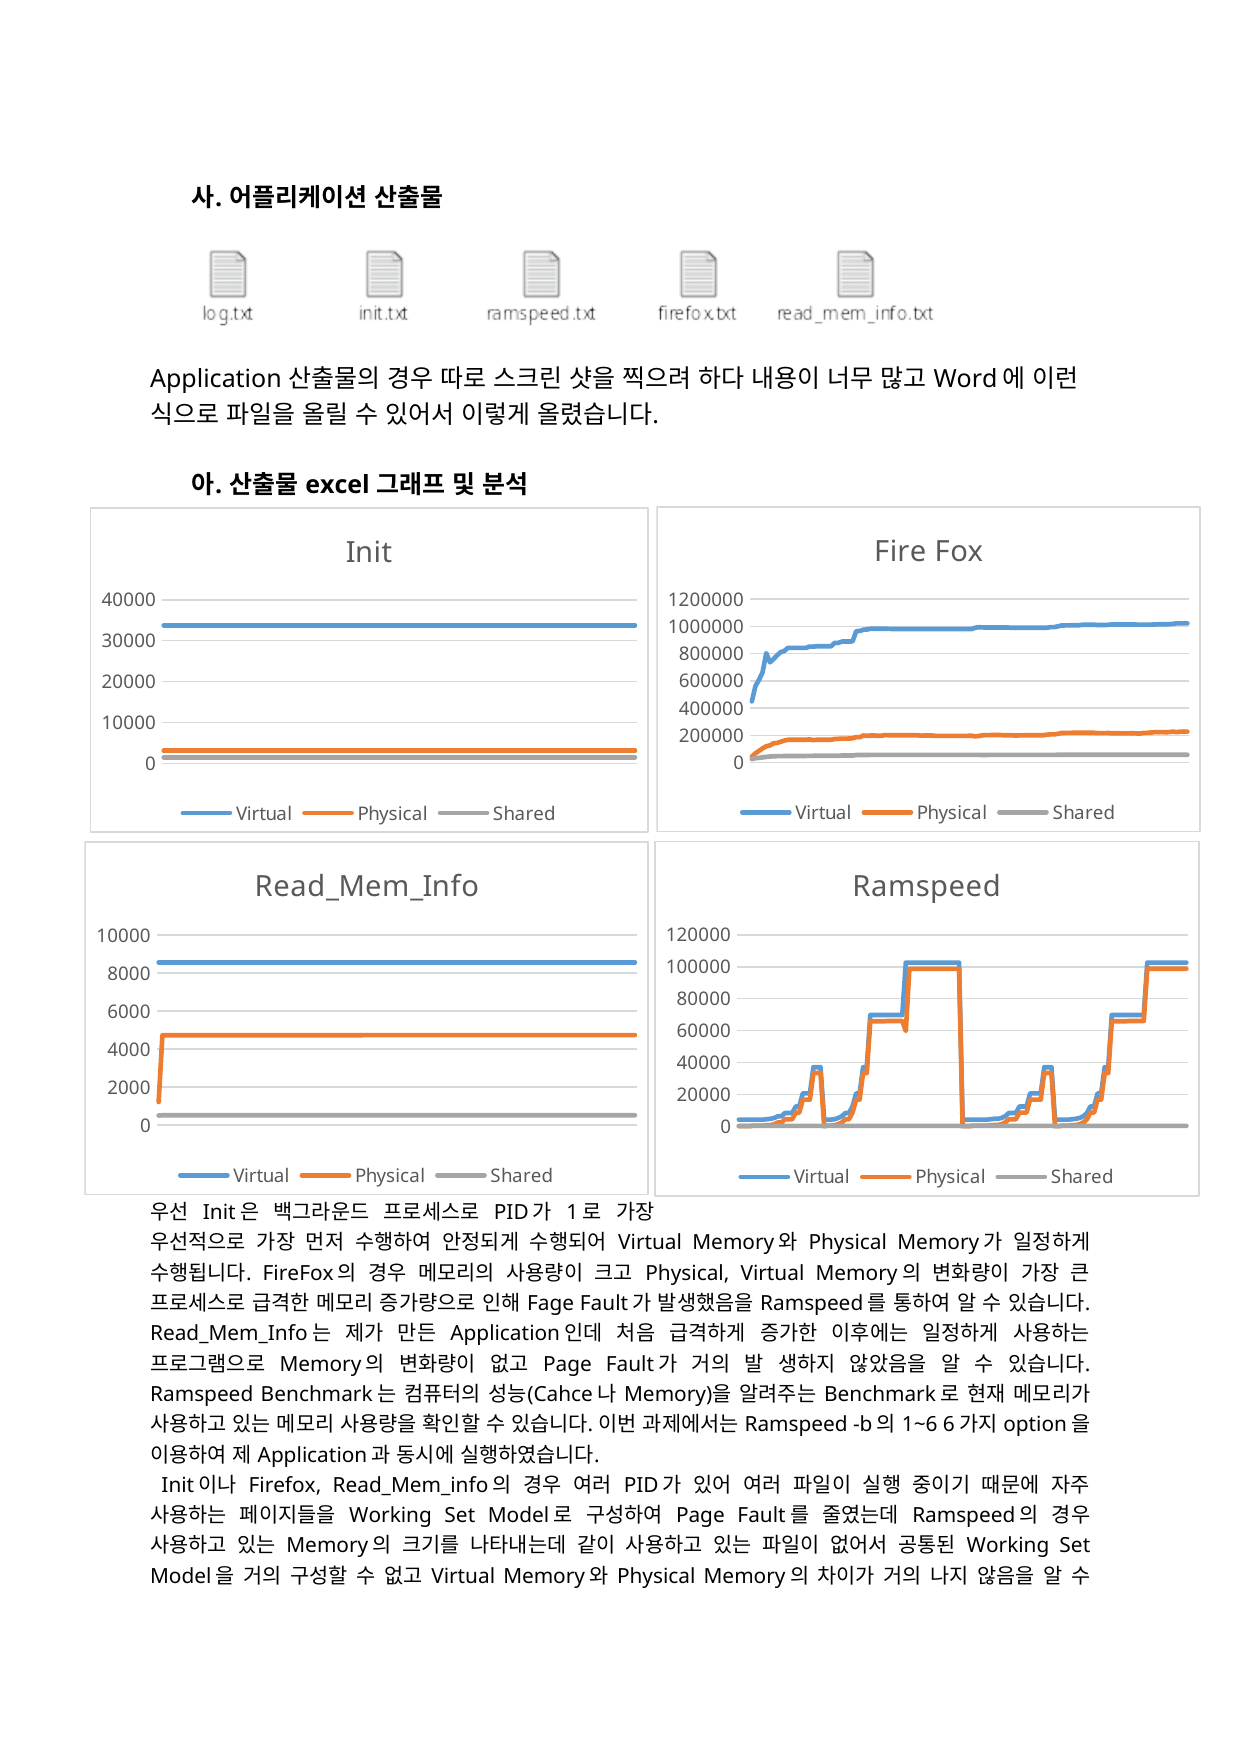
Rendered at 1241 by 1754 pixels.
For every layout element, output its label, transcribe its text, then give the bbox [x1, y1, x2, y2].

text 우선 Init은 백그라운드 프로세스로 PID가 1로 가장 우선적으로 가장 먼저 수행하여 안정되게 수행되어 Virtual Memory와 Physical Memory가 일정하게 수행됩니다. FireFox의 경우 메모리의 사용량이 크고 Physical, Virtual Memory의 변화량이 가장 큰 프로세스로 급격한 메모리 증가량으로 인해 Fage Fault가 발생했음을 Ramspeed를 통하여 알 수 있습니다. Read_Mem_Info는 제가 만든 Application인데 처음 급격하게 증가한 이후에는 일정하게 사용하는 프로그램으로 Memory의 변화량이 없고 Page Fault가 거의 발 생하지 않았음을 알 수 있습니다. Ramspeed Benchmark는 컴퓨터의 성능(Cahce나 Memory)을 알려주는 Benchmark로 현재 메모리가 사용하고 있는 메모리 사용량을 확인할 수 있습니다. 이번 과제에서는 Ramspeed -b의 1~6 6가지 option을 이용하여 제 Application과 동시에 실행하였습니다. [150, 535, 1090, 1468]
text Application 산출물의 경우 따로 스크린 샷을 찍으려 하다 내용이 너무 많고 Word에 이런 식으로 파일을 올릴 수 있어서 이렇게 올렸습니다. [150, 358, 1090, 431]
list 어플리케이션 산출물 [192, 177, 1090, 213]
list 산출물 excel 그래프 및 분석 [192, 465, 1090, 501]
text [150, 1468, 1090, 1589]
